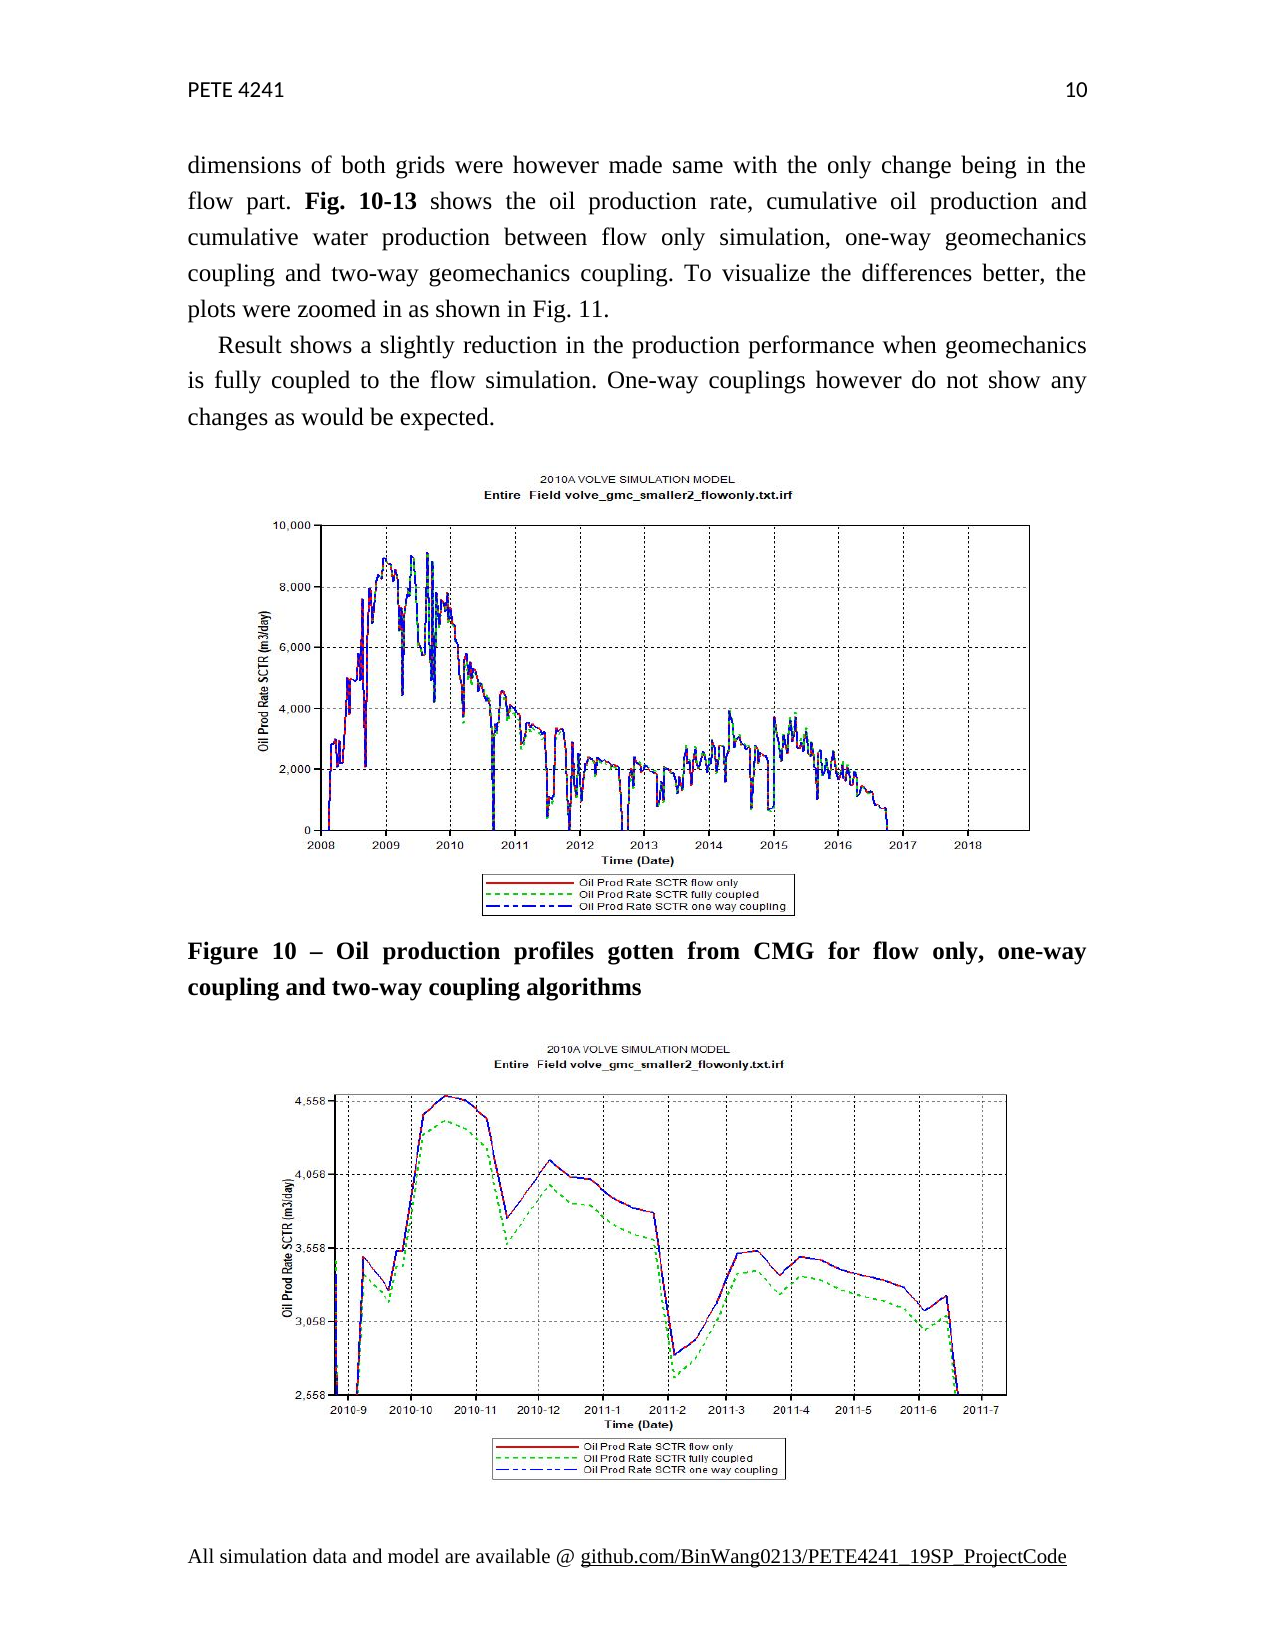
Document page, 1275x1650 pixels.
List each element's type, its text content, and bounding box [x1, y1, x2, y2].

text Result shows a slightly reduction in the production performance when geomechanics is fully coupled to the flow simulation. One-way couplings however do not show any changes as would be expected. [187, 330, 1087, 430]
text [187, 150, 1087, 322]
text Figure 10 – Oil production profiles gotten from CMG for flow only, one-way coupling and two-way coupling algorithms [187, 936, 1087, 1001]
picture [238, 466, 1037, 937]
picture [263, 1036, 1013, 1500]
